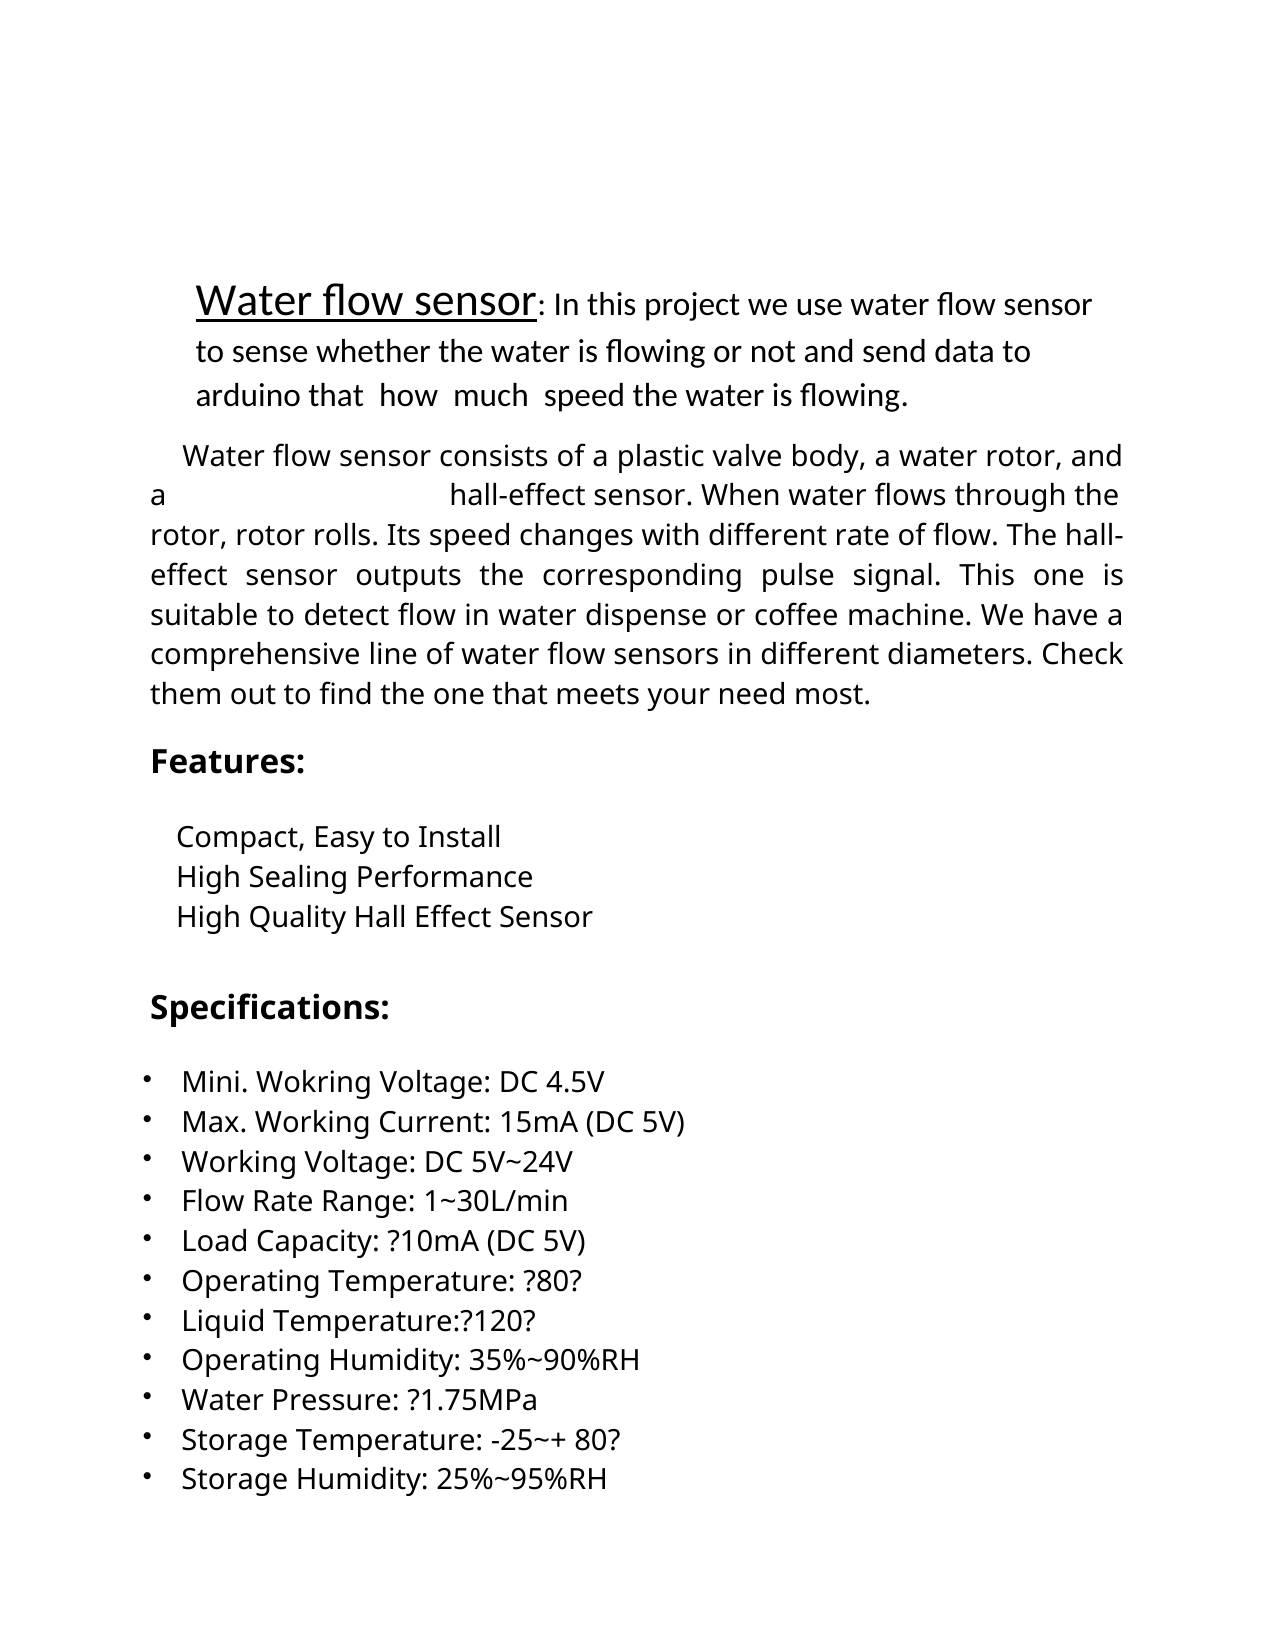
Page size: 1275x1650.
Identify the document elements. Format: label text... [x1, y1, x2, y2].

text  Compact, Easy to Install [150, 817, 1125, 856]
list Water Pressure: ?1.75MPa [144, 1379, 1125, 1419]
text Water flow sensor: In this project we use water flow sensor to sense whether the water is flowing or not and send data to arduino that how much speed the water is flowing. [195, 271, 1125, 415]
text  High Quality Hall Effect Sensor [150, 896, 1125, 936]
list Liquid Temperature:?120? [144, 1300, 1125, 1339]
text Water flow sensor consists of a plastic valve body, a water rotor, and a hall-effect sensor. When water flows through the rotor, rotor rolls. Its speed changes with different rate of flow. The hall-effect sensor outputs the corresponding pulse signal. This one is suitable to detect flow in water dispense or coffee machine. We have a comprehensive line of water flow sensors in different diameters. Check them out to find the one that meets your need most. [150, 435, 1125, 713]
list Operating Temperature: ?80? [144, 1260, 1125, 1300]
text Features: [150, 738, 1125, 783]
text Specifications: [150, 983, 1125, 1029]
list Storage Humidity: 25%~95%RH [144, 1458, 1125, 1498]
list Flow Rate Range: 1~30L/min [144, 1181, 1125, 1220]
list Operating Humidity: 35%~90%RH [144, 1339, 1125, 1379]
list Mini. Wokring Voltage: DC 4.5V [144, 1062, 1125, 1101]
list Max. Working Current: 15mA (DC 5V) [144, 1101, 1125, 1141]
text  High Sealing Performance [150, 856, 1125, 896]
list Storage Temperature: -25~+ 80? [144, 1419, 1125, 1458]
list Working Voltage: DC 5V~24V [144, 1141, 1125, 1181]
list Load Capacity: ?10mA (DC 5V) [144, 1220, 1125, 1260]
